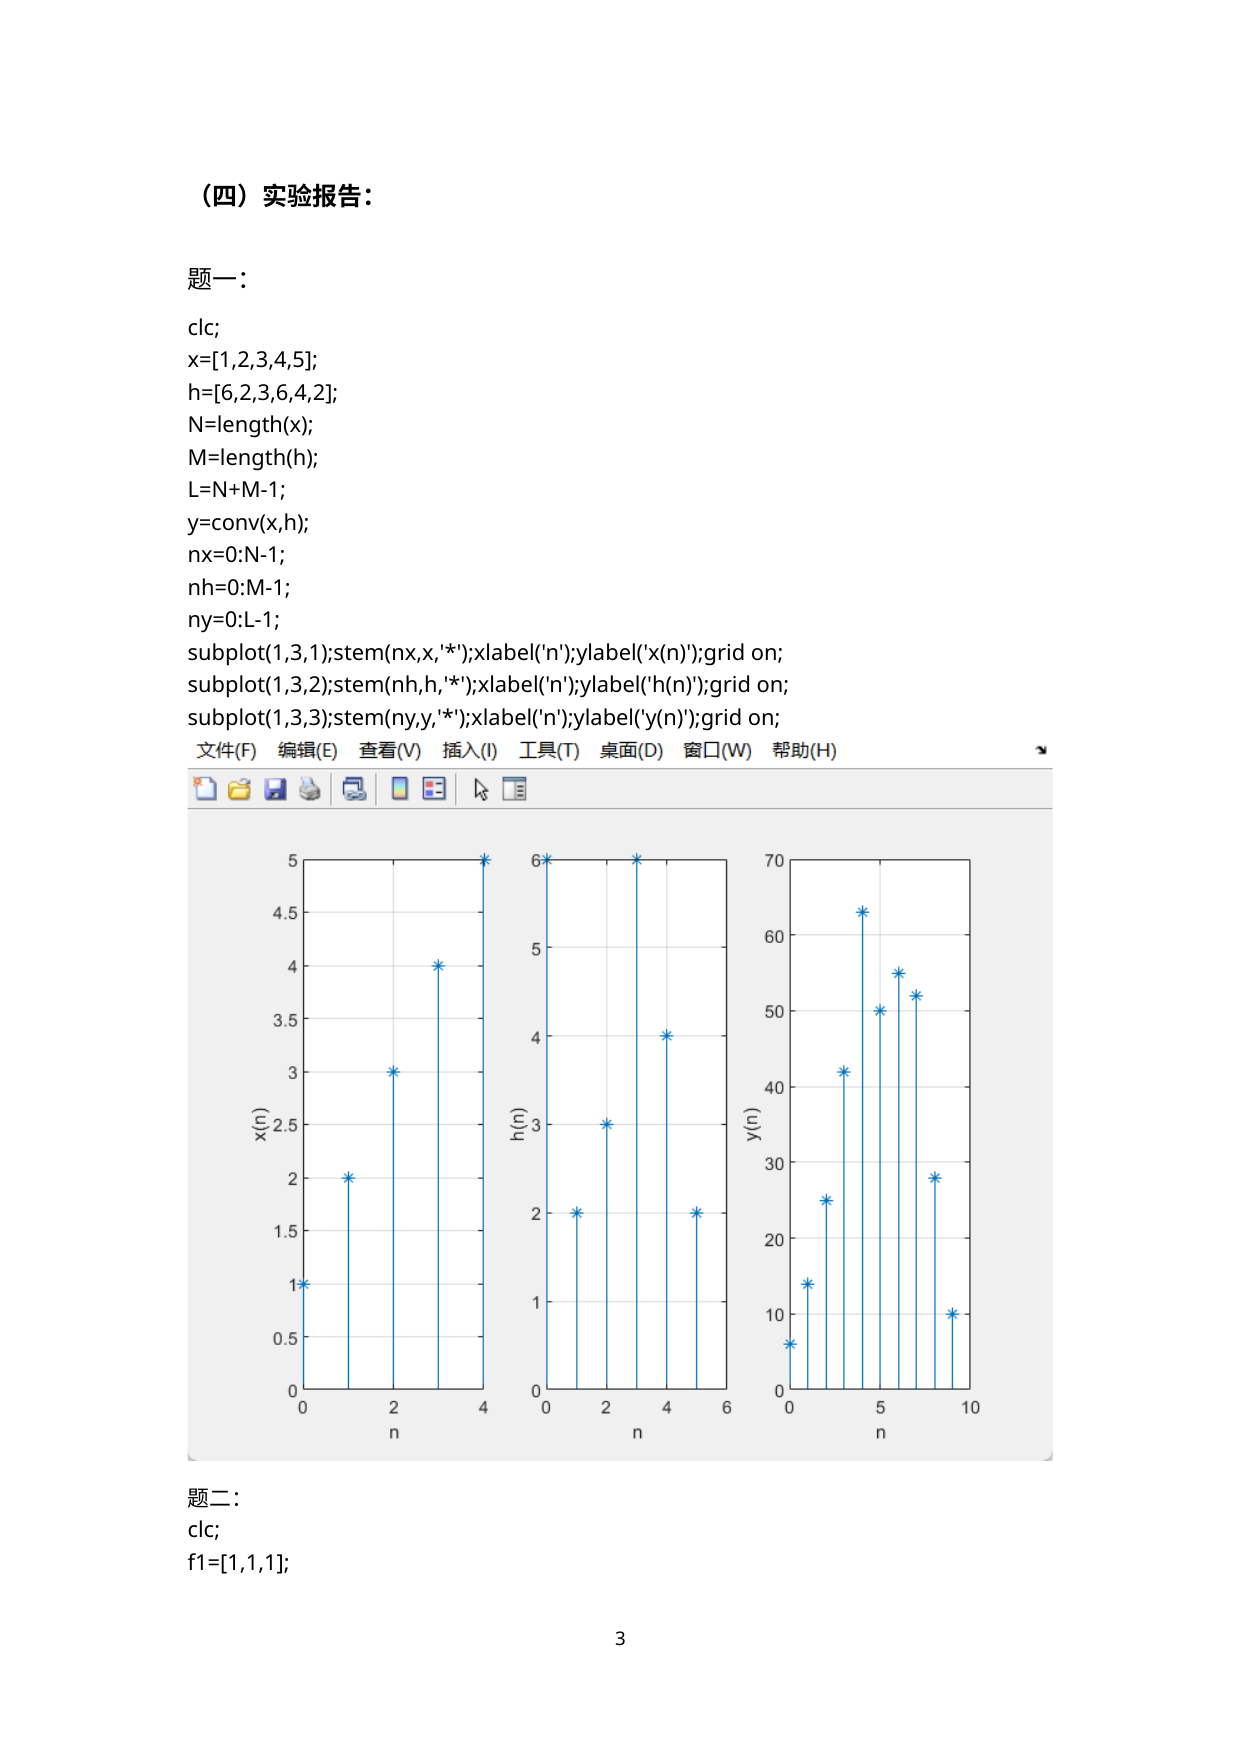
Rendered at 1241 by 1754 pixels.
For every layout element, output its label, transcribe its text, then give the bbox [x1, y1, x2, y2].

text subplot(1,3,3);stem(ny,y,'*');xlabel('n');ylabel('y(n)');grid on; [187, 700, 1053, 732]
text 题二： [187, 1480, 1053, 1513]
text nx=0:N-1; [187, 538, 1053, 570]
text ny=0:L-1; [187, 603, 1053, 635]
text nh=0:M-1; [187, 570, 1053, 603]
text clc; [187, 1513, 1053, 1545]
text L=N+M-1; [187, 473, 1053, 505]
text 题一： [187, 245, 1053, 310]
text h=[6,2,3,6,4,2]; [187, 375, 1053, 408]
text x=[1,2,3,4,5]; [187, 343, 1053, 375]
picture [187, 732, 1053, 1461]
text subplot(1,3,1);stem(nx,x,'*');xlabel('n');ylabel('x(n)');grid on; [187, 635, 1053, 668]
text clc; [187, 310, 1053, 343]
text y=conv(x,h); [187, 505, 1053, 538]
text f1=[1,1,1]; [187, 1545, 1053, 1578]
text （四）实验报告： [187, 162, 1053, 227]
text subplot(1,3,2);stem(nh,h,'*');xlabel('n');ylabel('h(n)');grid on; [187, 668, 1053, 700]
text N=length(x); [187, 408, 1053, 440]
text M=length(h); [187, 440, 1053, 473]
